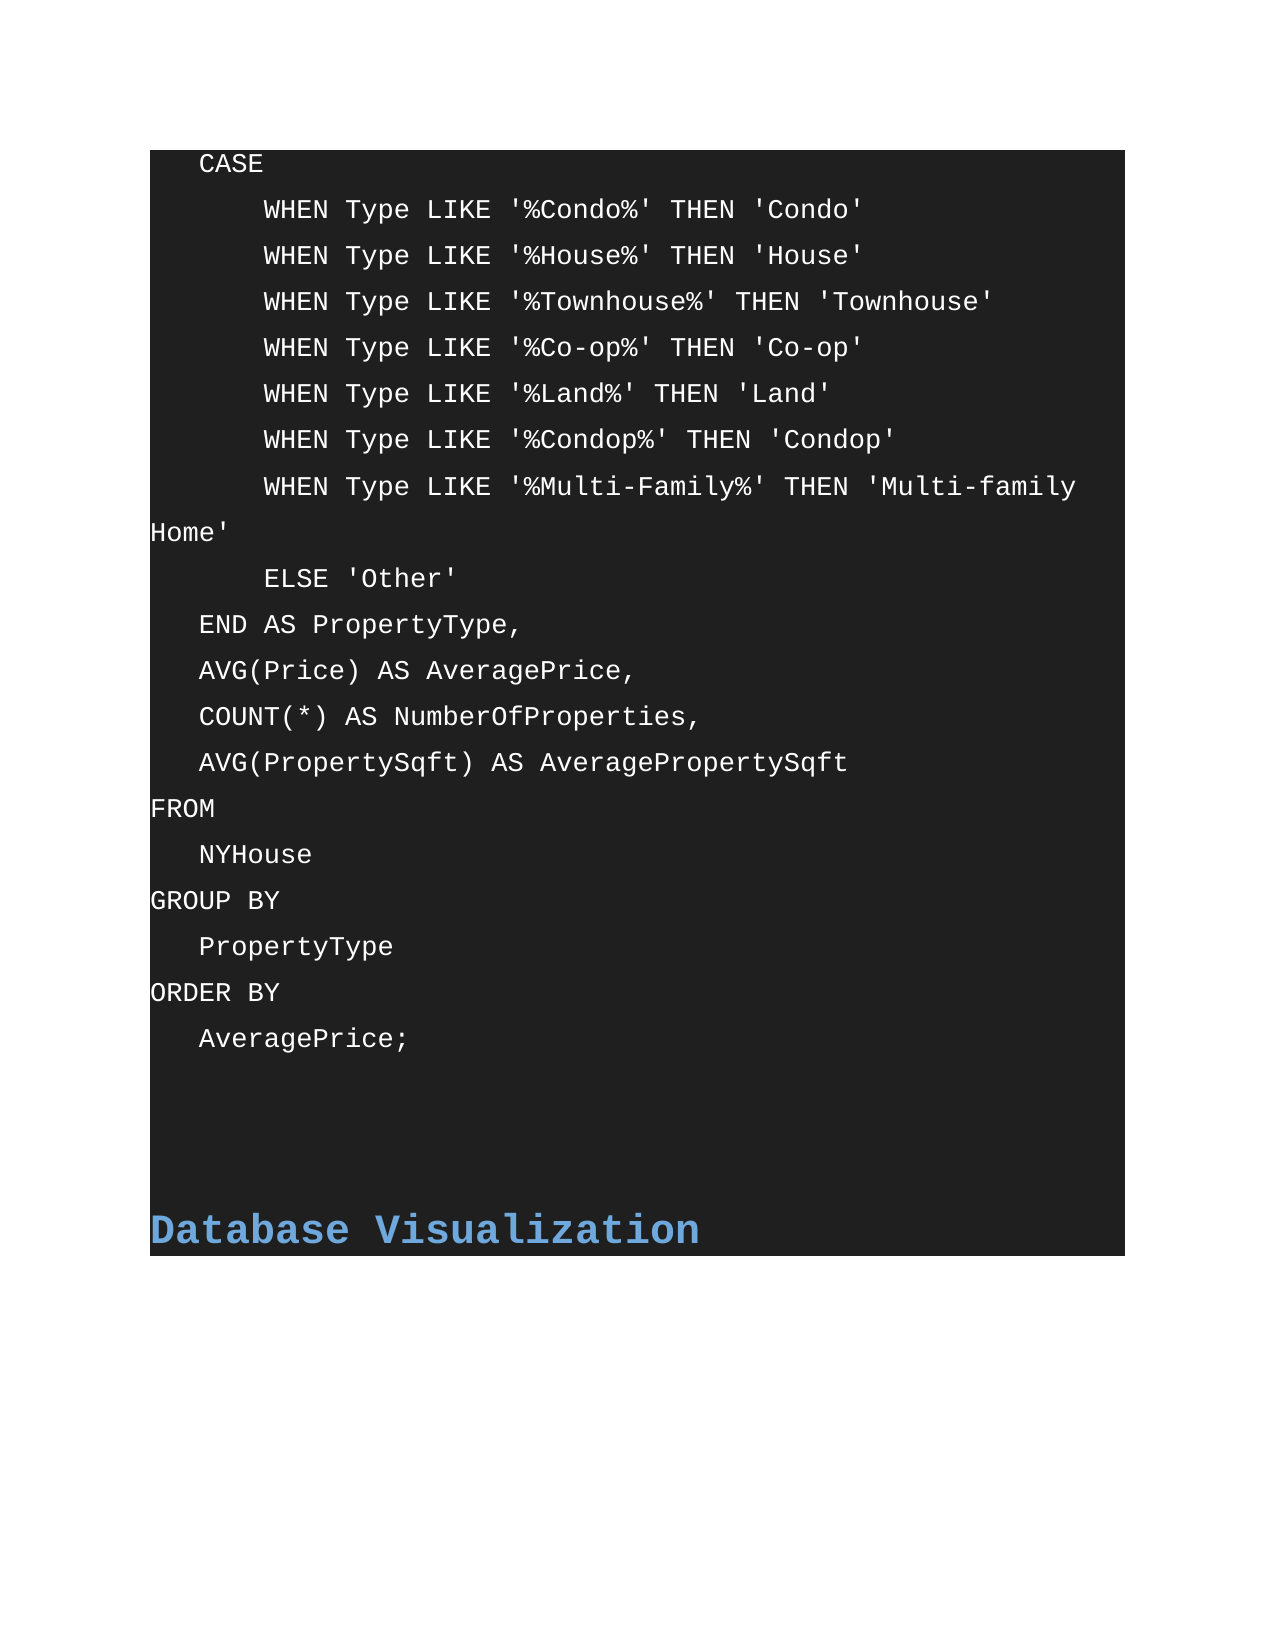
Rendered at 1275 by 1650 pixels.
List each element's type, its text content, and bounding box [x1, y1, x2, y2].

text WHEN Type LIKE '%Condo%' THEN 'Condo' [150, 196, 1125, 227]
text WHEN Type LIKE '%Co-op%' THEN 'Co-op' [150, 334, 1125, 365]
text WHEN Type LIKE '%Multi-Family%' THEN 'Multi-family Home' [150, 472, 1125, 549]
text COUNT(*) AS NumberOfProperties, [150, 702, 1125, 733]
text WHEN Type LIKE '%Condop%' THEN 'Condop' [150, 426, 1125, 457]
text AVG(Price) AS AveragePrice, [150, 656, 1125, 687]
text PropertyType [150, 933, 1125, 963]
text FROM [150, 794, 1125, 825]
text ORDER BY [150, 979, 1125, 1009]
text WHEN Type LIKE '%Land%' THEN 'Land' [150, 380, 1125, 411]
text AveragePrice; [150, 1025, 1125, 1056]
text CASE [150, 150, 1125, 181]
text WHEN Type LIKE '%House%' THEN 'House' [150, 242, 1125, 273]
text NYHouse [150, 841, 1125, 871]
text AVG(PropertySqft) AS AveragePropertySqft [150, 748, 1125, 779]
text Database Visualization [150, 1209, 1125, 1256]
text END AS PropertyType, [150, 610, 1125, 641]
text ELSE 'Other' [150, 564, 1125, 595]
text GROUP BY [150, 887, 1125, 917]
text WHEN Type LIKE '%Townhouse%' THEN 'Townhouse' [150, 288, 1125, 319]
